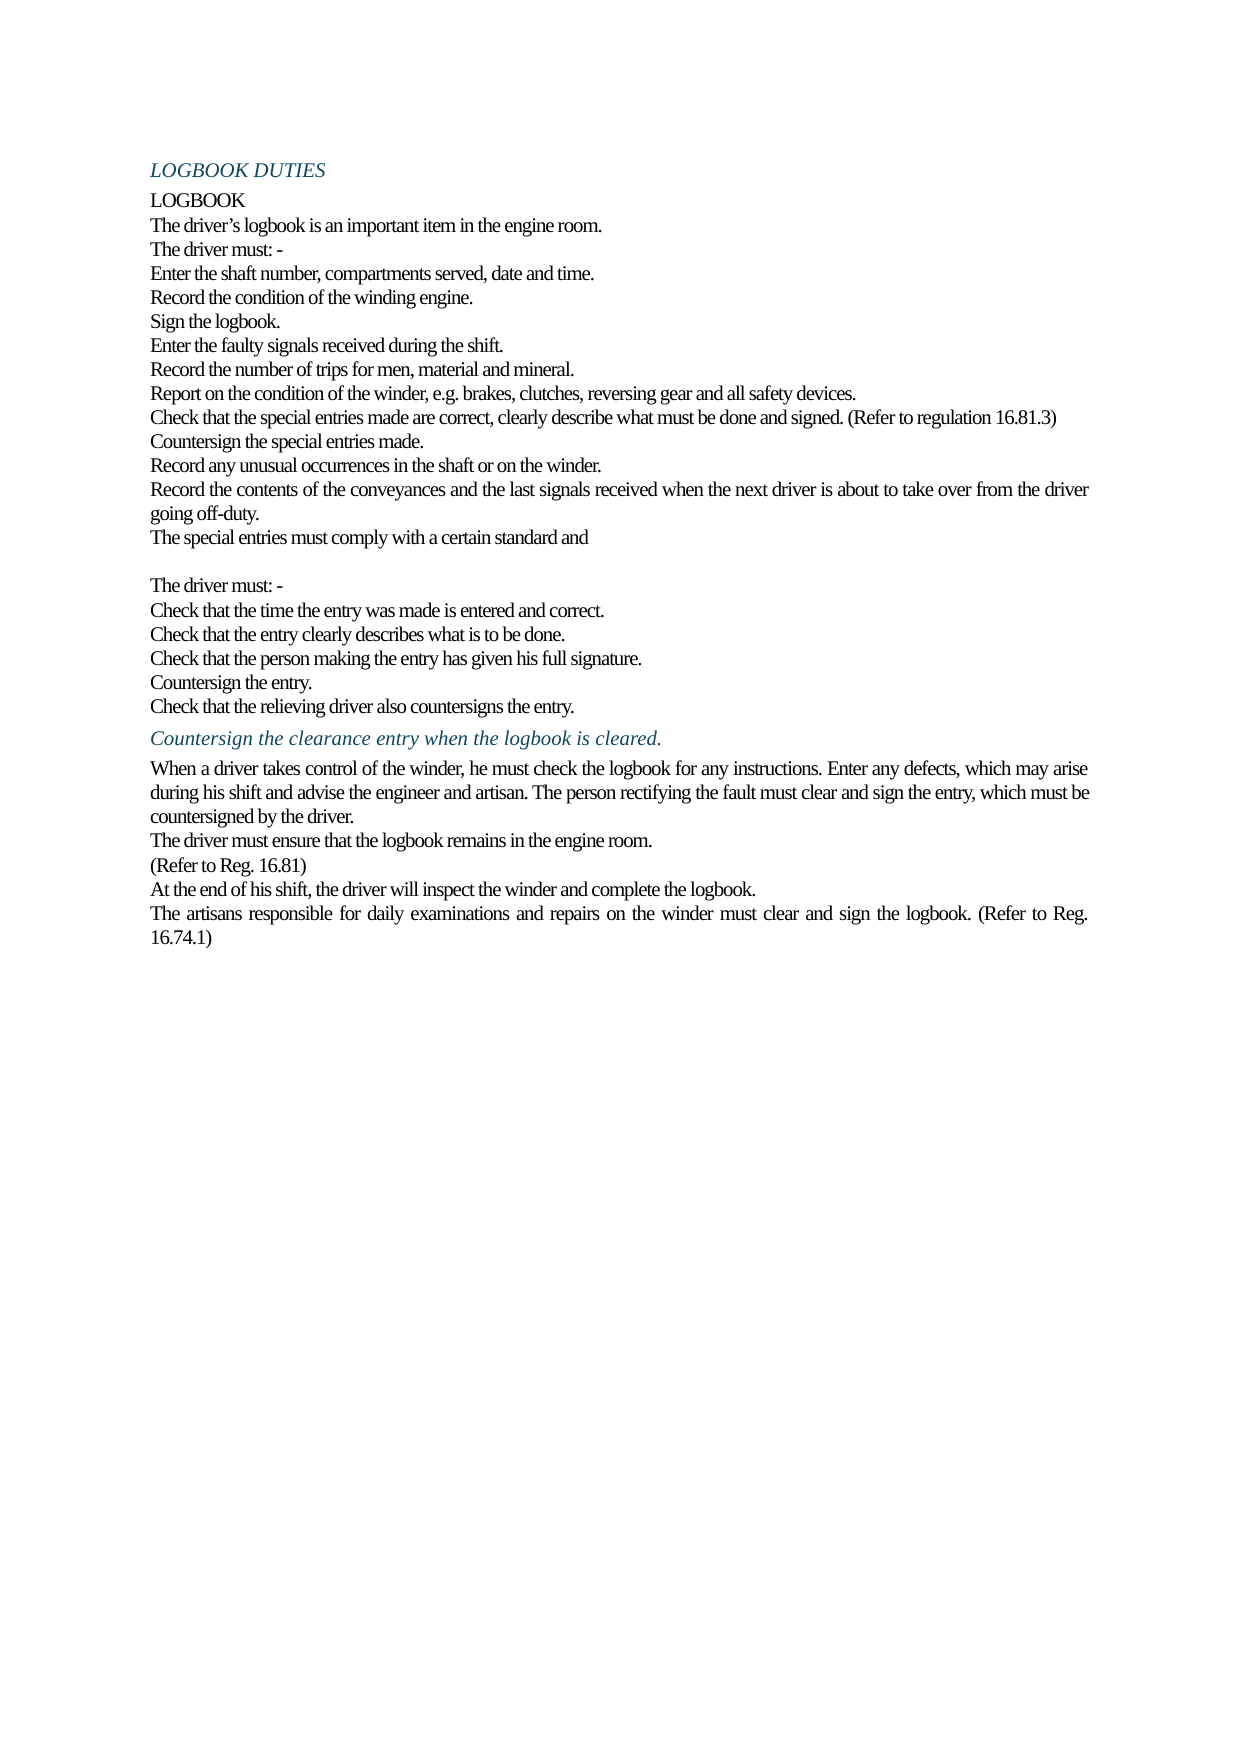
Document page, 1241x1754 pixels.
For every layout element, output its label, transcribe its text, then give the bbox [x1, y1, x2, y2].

subtitle LOGBOOK DUTIES [150, 158, 1090, 182]
title At the end of his shift, the driver will inspect the winder and complete the logbook. [150, 877, 1090, 901]
title Record the condition of the winding engine. [150, 285, 1090, 309]
title Check that the time the entry was made is entered and correct. [150, 597, 1090, 622]
title Sign the logbook. [150, 309, 1090, 333]
title LOGBOOK [150, 188, 1090, 212]
title The artisans responsible for daily examinations and repairs on the winder must clear and sign the logbook. (Refer to Reg. 16.74.1) [150, 901, 1090, 949]
title When a driver takes control of the winder, he must check the logbook for any instructions. Enter any defects, which may arise during his shift and advise the engineer and artisan. The person rectifying the fault must clear and sign the entry, which must be countersigned by the driver. [150, 756, 1090, 828]
title Record any unusual occurrences in the shaft or on the winder. [150, 453, 1090, 477]
title Check that the person making the entry has given his full signature. [150, 646, 1090, 670]
title Check that the relieving driver also countersigns the entry. [150, 694, 1090, 718]
title Report on the condition of the winder, e.g. brakes, clutches, reversing gear and all safety devices. [150, 381, 1090, 405]
title Countersign the special entries made. [150, 429, 1090, 453]
title (Refer to Reg. 16.81) [150, 852, 1090, 877]
title Enter the shaft number, compartments served, date and time. [150, 261, 1090, 285]
title The driver must ensure that the logbook remains in the engine room. [150, 828, 1090, 852]
subtitle Countersign the clearance entry when the logbook is cleared. [150, 726, 1090, 750]
title The driver must: - [150, 237, 1090, 261]
title Countersign the entry. [150, 670, 1090, 694]
title Check that the entry clearly describes what is to be done. [150, 622, 1090, 646]
title Enter the faulty signals received during the shift. [150, 333, 1090, 357]
title Record the contents of the conveyances and the last signals received when the next driver is about to take over from the driver going off-duty. [150, 477, 1090, 525]
title The driver’s logbook is an important item in the engine room. [150, 212, 1090, 237]
title The driver must: - [150, 573, 1090, 597]
title Record the number of trips for men, material and mineral. [150, 357, 1090, 381]
title Check that the special entries made are correct, clearly describe what must be done and signed. (Refer to regulation 16.81.3) [150, 405, 1090, 429]
title The special entries must comply with a certain standard and [150, 525, 1090, 549]
